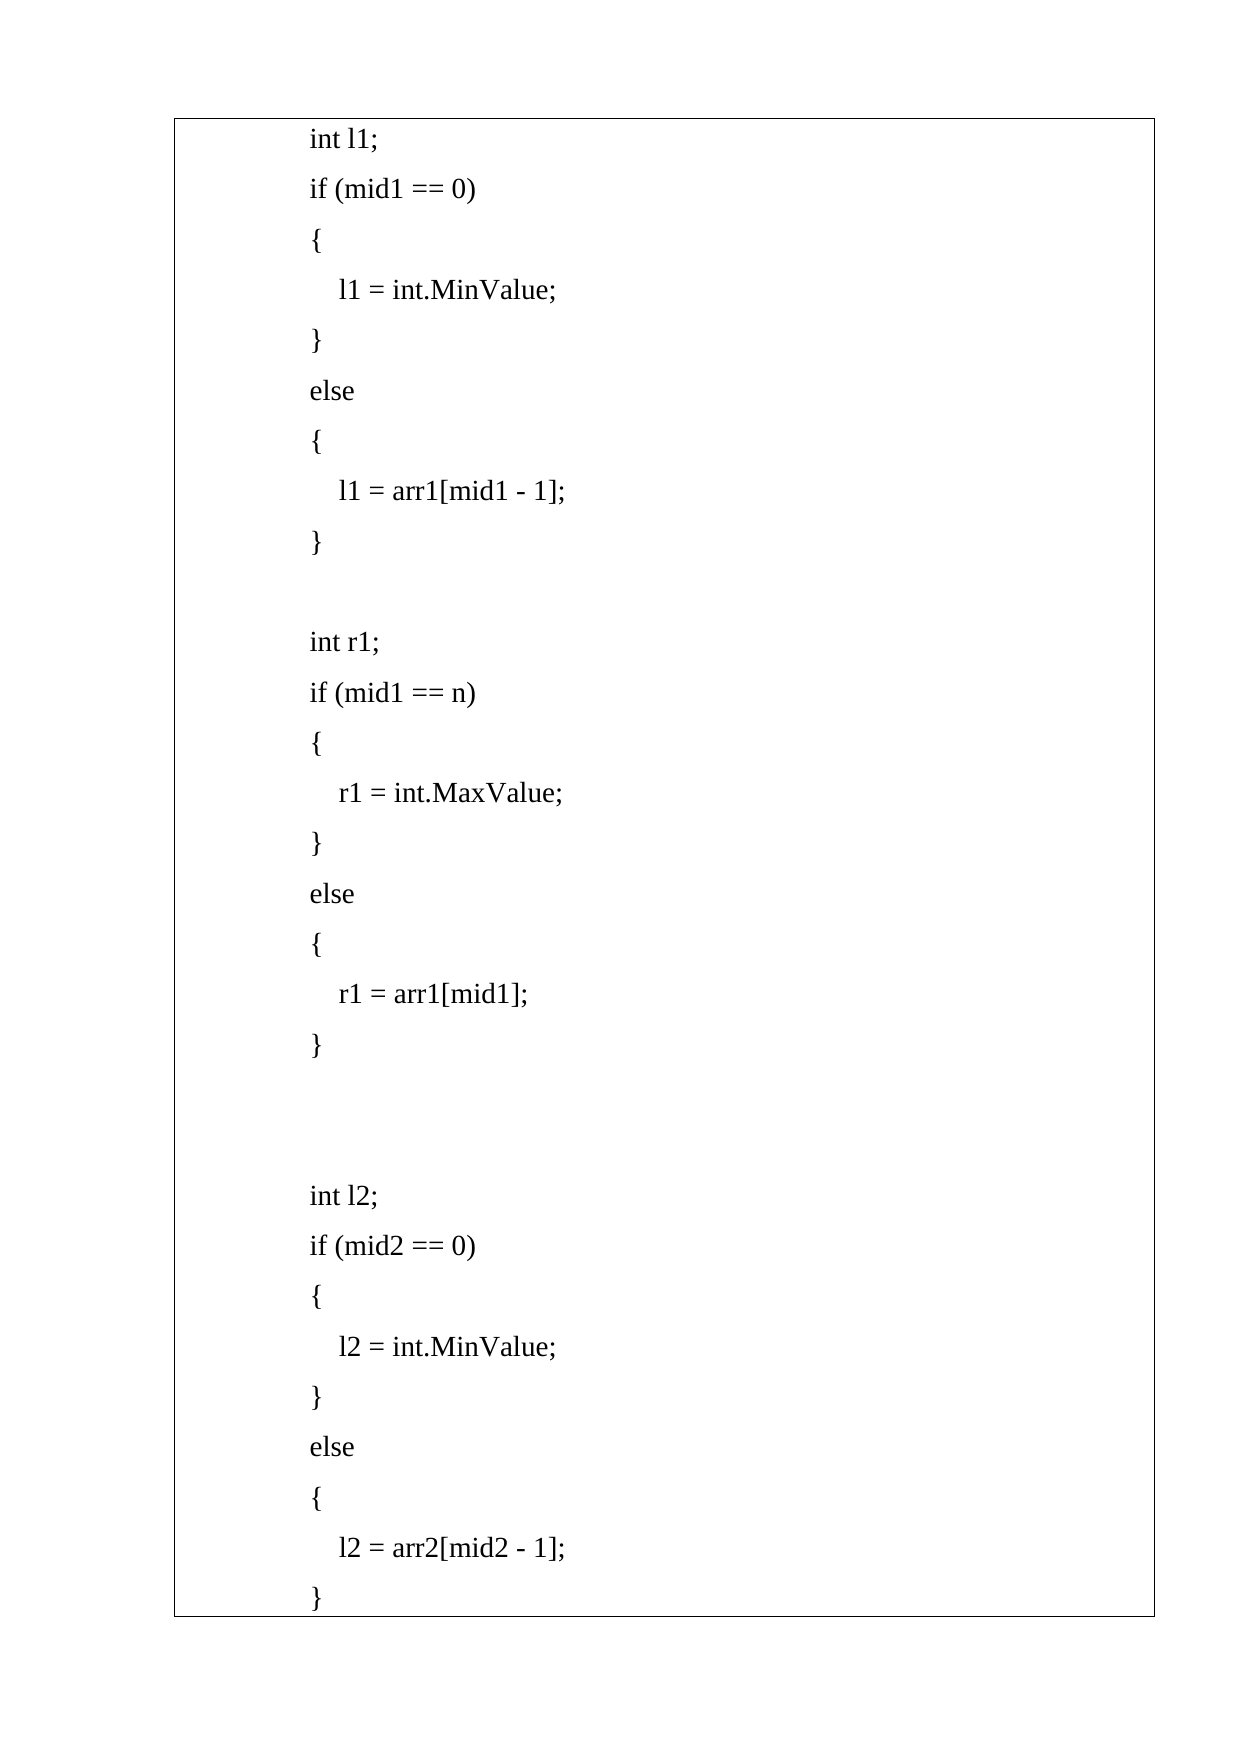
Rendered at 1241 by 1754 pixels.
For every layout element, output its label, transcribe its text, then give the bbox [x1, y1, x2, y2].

text } [175, 1024, 1154, 1060]
text } [175, 1376, 1154, 1413]
text } [175, 319, 1154, 356]
text r1 = arr1[mid1]; [175, 973, 1154, 1010]
text { [175, 420, 1154, 457]
text if (mid1 == 0) [175, 168, 1154, 205]
text } [175, 822, 1154, 859]
text l1 = int.MinValue; [175, 269, 1154, 306]
text l2 = arr2[mid2 - 1]; [175, 1527, 1154, 1563]
text } [175, 521, 1154, 557]
text { [175, 1275, 1154, 1312]
text int r1; [175, 621, 1154, 658]
text if (mid2 == 0) [175, 1225, 1154, 1262]
text { [175, 1477, 1154, 1513]
text int l1; [175, 119, 1154, 155]
text l1 = arr1[mid1 - 1]; [175, 470, 1154, 507]
text { [175, 219, 1154, 255]
text } [175, 1577, 1154, 1616]
text int l2; [175, 1175, 1154, 1211]
text else [175, 873, 1154, 909]
text else [175, 1426, 1154, 1463]
text else [175, 370, 1154, 406]
text l2 = int.MinValue; [175, 1326, 1154, 1362]
text if (mid1 == n) [175, 672, 1154, 708]
text r1 = int.MaxValue; [175, 772, 1154, 809]
text { [175, 923, 1154, 960]
text { [175, 722, 1154, 758]
